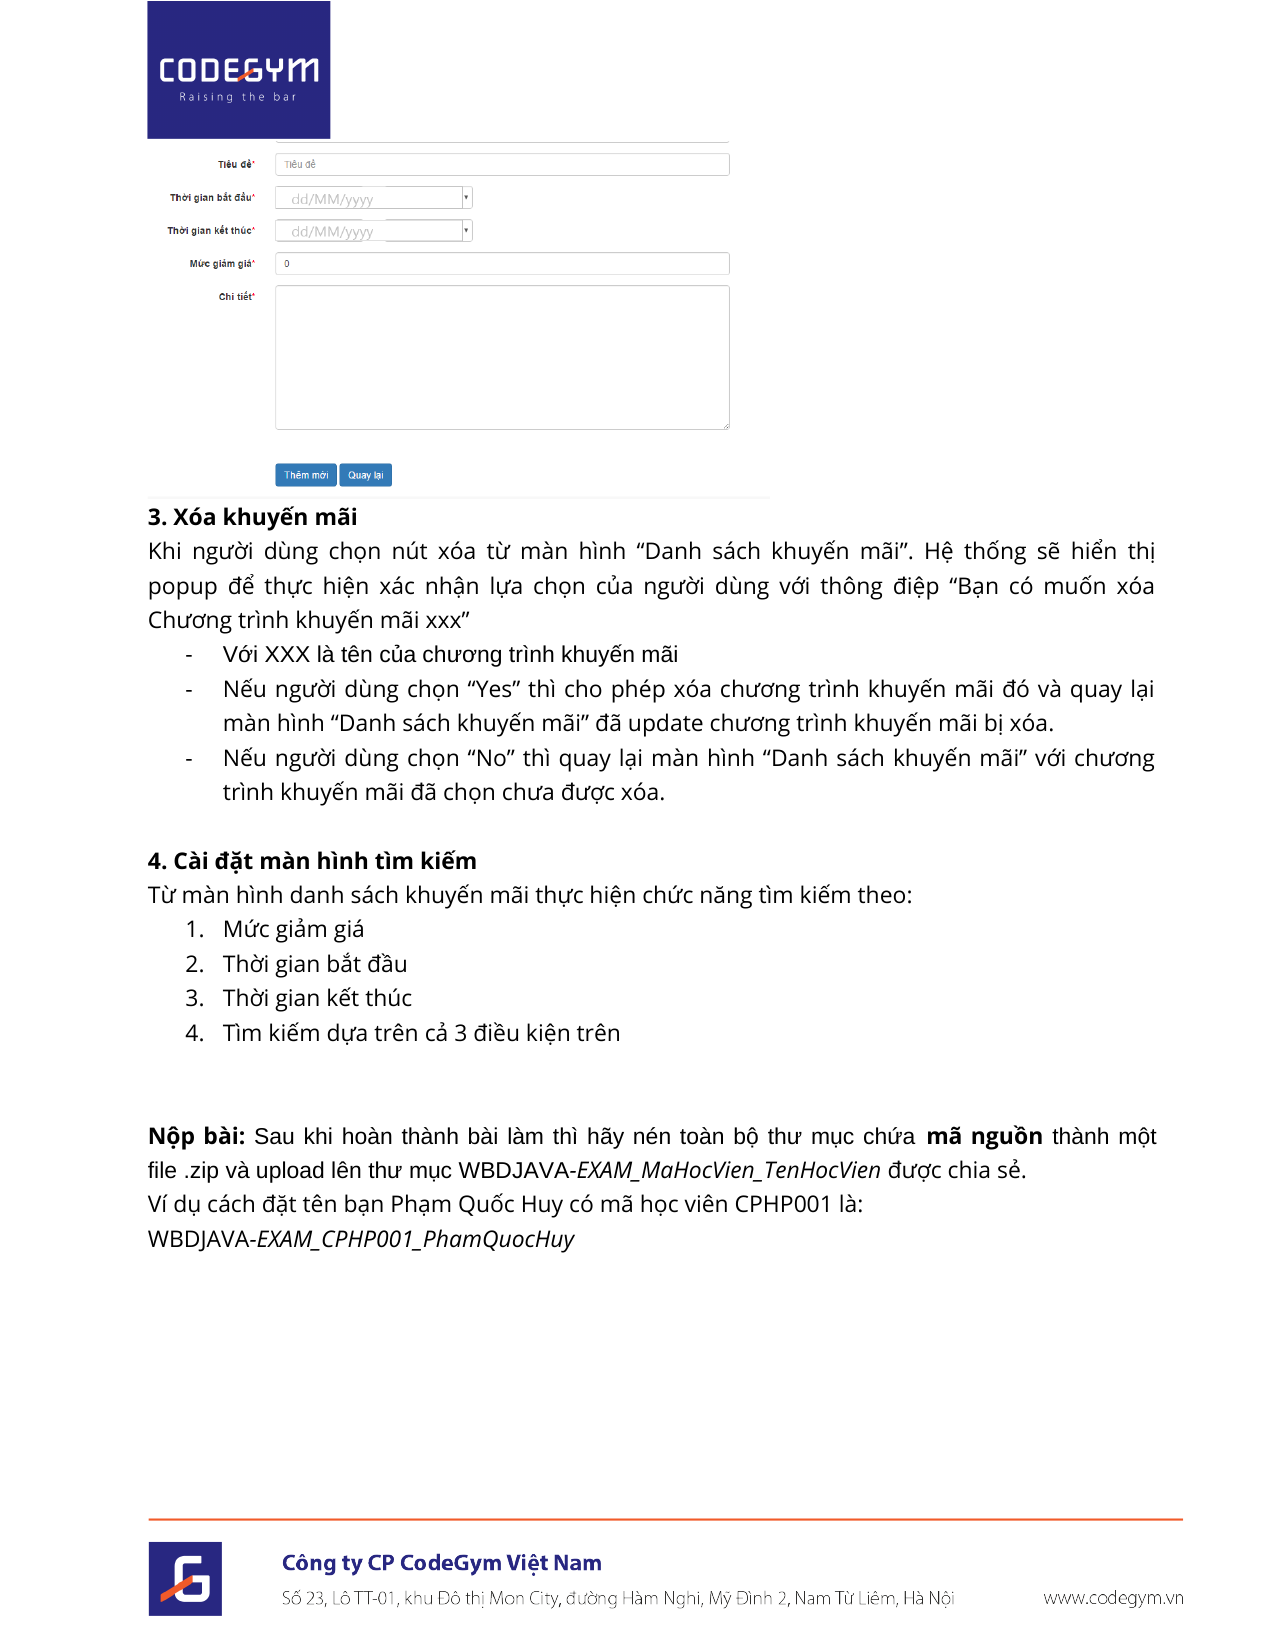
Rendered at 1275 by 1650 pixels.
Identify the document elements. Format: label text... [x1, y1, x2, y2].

list Nếu người dùng chọn “No” thì quay lại màn hình “Danh sách khuyến mãi” với chương trình khuyến mãi đã chọn chưa được xóa. [185, 742, 1157, 807]
list Nếu người dùng chọn “Yes” thì cho phép xóa chương trình khuyến mãi đó và quay lại màn hình “Danh sách khuyến mãi” đã update chương trình khuyến mãi bị xóa. [185, 673, 1157, 738]
picture [147, 141, 770, 499]
text Từ màn hình danh sách khuyến mãi thực hiện chức năng tìm kiếm theo: [148, 879, 1157, 910]
text Ví dụ cách đặt tên bạn Phạm Quốc Huy có mã học viên CPHP001 là: [148, 1188, 1157, 1220]
list Thời gian kết thúc [185, 982, 1157, 1013]
text 3. Xóa khuyến mãi [148, 501, 1157, 532]
picture [148, 1518, 1185, 1616]
text 4. Cài đặt màn hình tìm kiếm [148, 845, 1157, 876]
picture [147, 1, 331, 139]
text WBDJAVA-EXAM_CPHP001_PhamQuocHuy [148, 1223, 1157, 1254]
text Khi người dùng chọn nút xóa từ màn hình “Danh sách khuyến mãi”. Hệ thống sẽ hiển thị popup để thực hiện xác nhận lựa chọn của người dùng với thông điệp “Bạn có muốn xóa Chương trình khuyến mãi xxx” [148, 535, 1157, 635]
list Thời gian bắt đầu [185, 948, 1157, 979]
list Tìm kiếm dựa trên cả 3 điều kiện trên [185, 1017, 1157, 1048]
list Mức giảm giá [185, 913, 1157, 945]
text Nộp bài: mã nguồn-EXAM_MaHocVien_TenHocVien được chia sẻ. [148, 1120, 1157, 1185]
